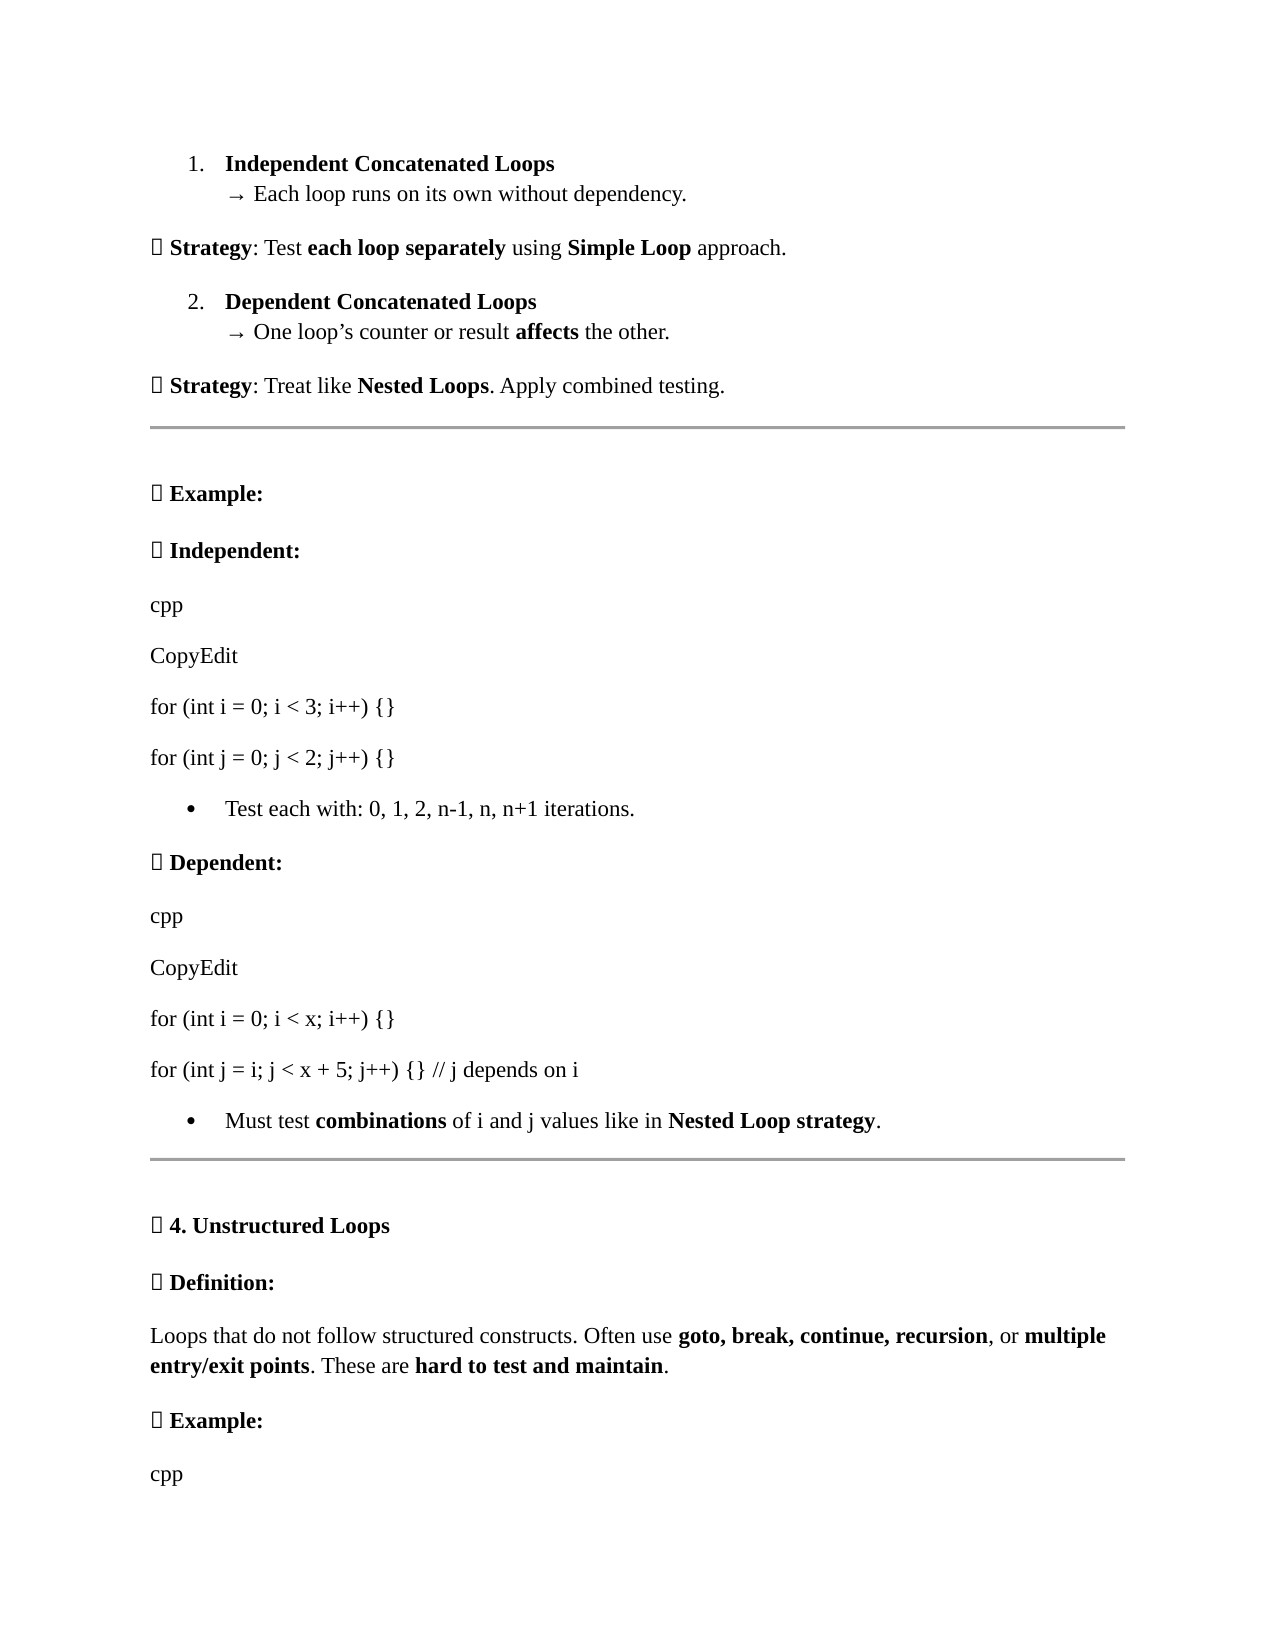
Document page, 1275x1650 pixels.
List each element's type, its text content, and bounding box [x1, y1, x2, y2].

text ✅ Example: [150, 1404, 1125, 1435]
text cpp [150, 1460, 1125, 1487]
text ✅ Example: [150, 477, 1125, 508]
list Independent Concatenated Loops → Each loop runs on its own without dependency. [187, 150, 1125, 207]
text 🔹 Strategy: Test each loop separately using Simple Loop approach. [150, 231, 1125, 262]
list Dependent Concatenated Loops → One loop’s counter or result affects the other. [187, 288, 1125, 344]
text for (int i = 0; i < x; i++) {} [150, 1005, 1125, 1031]
text for (int j = i; j < x + 5; j++) {} // j depends on i [150, 1056, 1125, 1082]
text CopyEdit [150, 642, 1125, 668]
text cpp [150, 903, 1125, 929]
text for (int i = 0; i < 3; i++) {} [150, 693, 1125, 719]
list Must test combinations of i and j values like in Nested Loop strategy. [187, 1107, 1125, 1133]
text for (int j = 0; j < 2; j++) {} [150, 744, 1125, 770]
text CopyEdit [150, 954, 1125, 980]
text 🔸 Dependent: [150, 846, 1125, 877]
text ✅ Definition: [150, 1266, 1125, 1297]
text 🔹 Strategy: Treat like Nested Loops. Apply combined testing. [150, 369, 1125, 401]
text Loops that do not follow structured constructs. Often use goto, break, continue, recursion, or multiple entry/exit points. These are hard to test and maintain. [150, 1322, 1125, 1379]
text 🔸 Independent: [150, 534, 1125, 565]
text 🔸 4. Unstructured Loops [150, 1209, 1125, 1240]
list Test each with: 0, 1, 2, n-1, n, n+1 iterations. [187, 795, 1125, 821]
text cpp [150, 591, 1125, 617]
